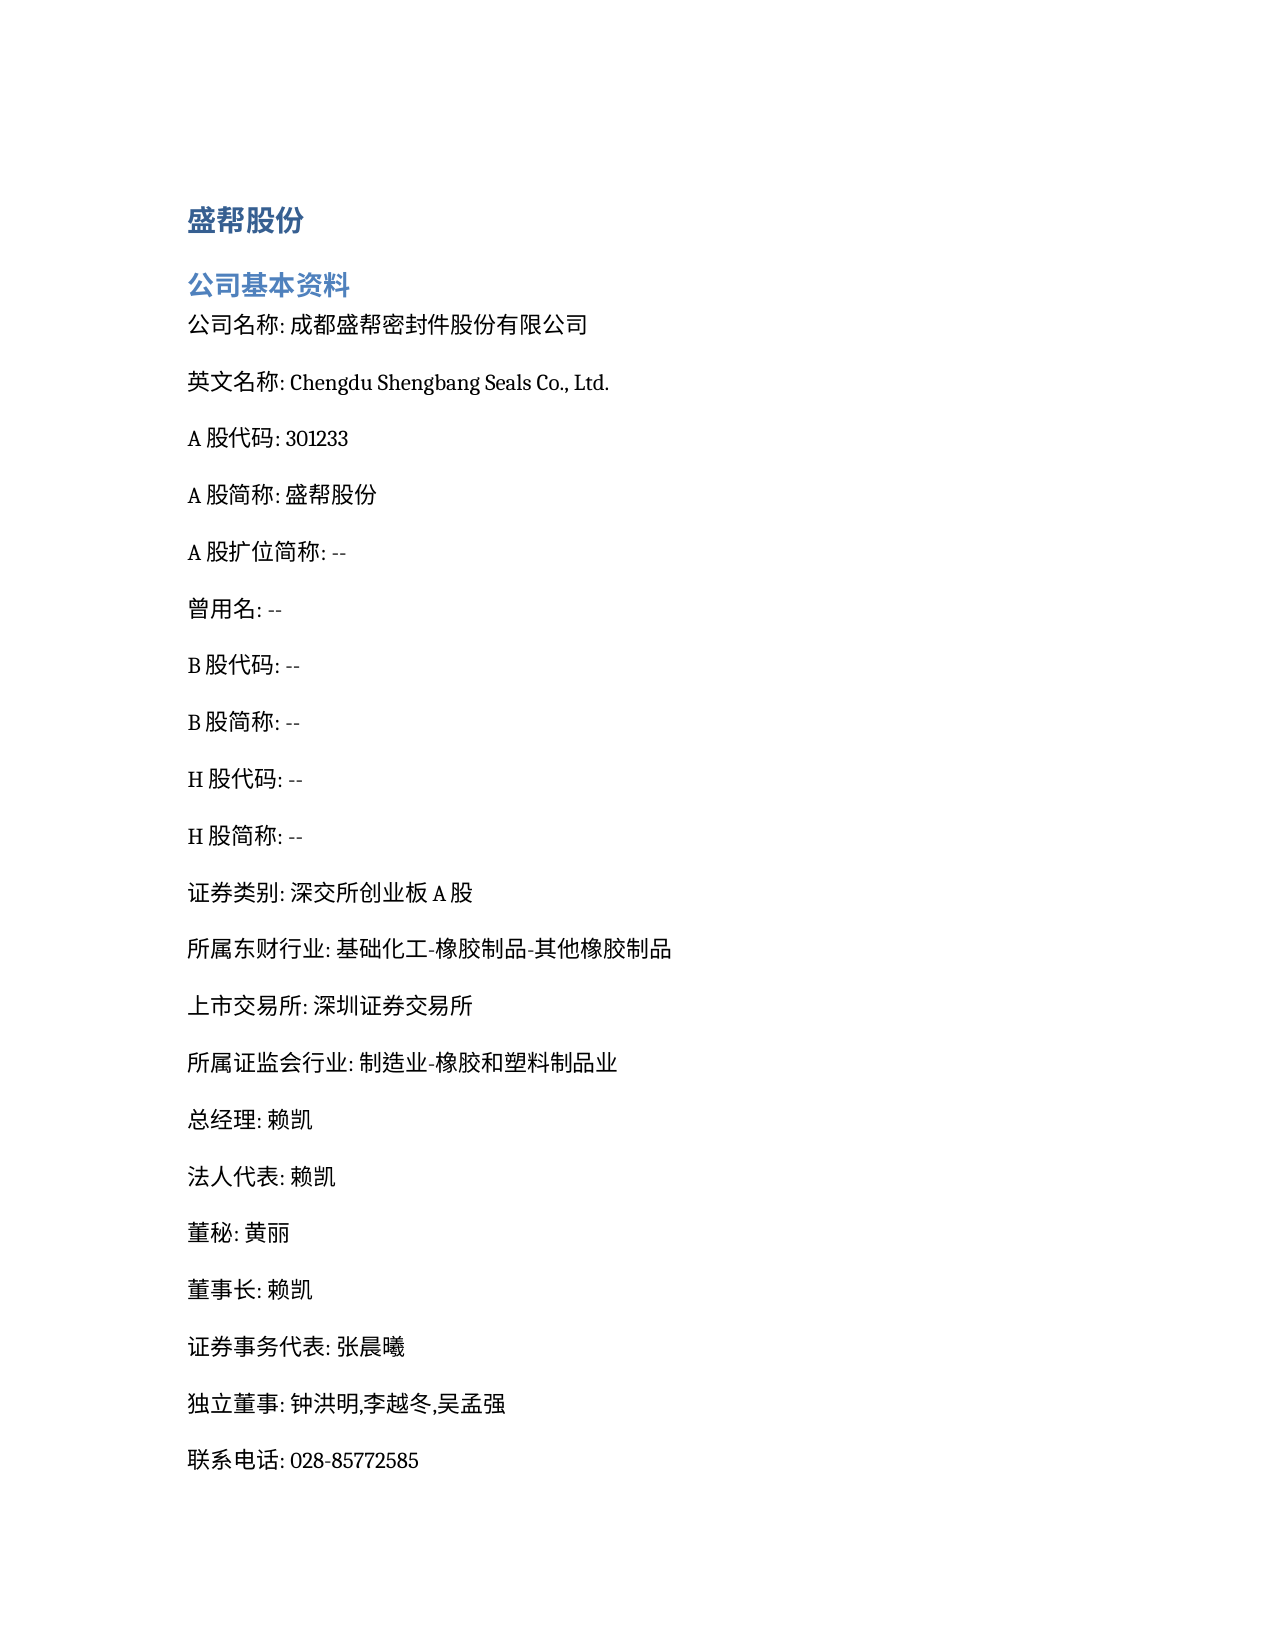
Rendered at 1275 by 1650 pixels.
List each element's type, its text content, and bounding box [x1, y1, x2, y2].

text 曾用名: -- [187, 593, 1087, 624]
text 法人代表: 赖凯 [187, 1160, 1087, 1192]
text A股简称: 盛帮股份 [187, 479, 1087, 510]
text 联系电话: 028-85772585 [187, 1444, 1087, 1476]
text 董事长: 赖凯 [187, 1274, 1087, 1305]
text 总经理: 赖凯 [187, 1104, 1087, 1135]
text H股简称: -- [187, 820, 1087, 851]
text 所属证监会行业: 制造业-橡胶和塑料制品业 [187, 1047, 1087, 1078]
text B股代码: -- [187, 649, 1087, 681]
text 上市交易所: 深圳证券交易所 [187, 990, 1087, 1021]
text H股代码: -- [187, 763, 1087, 794]
text B股简称: -- [187, 706, 1087, 737]
text 董秘: 黄丽 [187, 1217, 1087, 1248]
text A股代码: 301233 [187, 422, 1087, 454]
text 证券事务代表: 张晨曦 [187, 1331, 1087, 1362]
text A股扩位简称: -- [187, 536, 1087, 567]
subtitle 公司基本资料 [187, 266, 1087, 303]
text 所属东财行业: 基础化工-橡胶制品-其他橡胶制品 [187, 933, 1087, 964]
text 公司名称: 成都盛帮密封件股份有限公司 [187, 309, 1087, 340]
text 证券类别: 深交所创业板A股 [187, 877, 1087, 908]
text 英文名称: Chengdu Shengbang Seals Co., Ltd. [187, 366, 1087, 397]
subtitle 盛帮股份 [187, 200, 1087, 240]
text 独立董事: 钟洪明,李越冬,吴孟强 [187, 1387, 1087, 1419]
